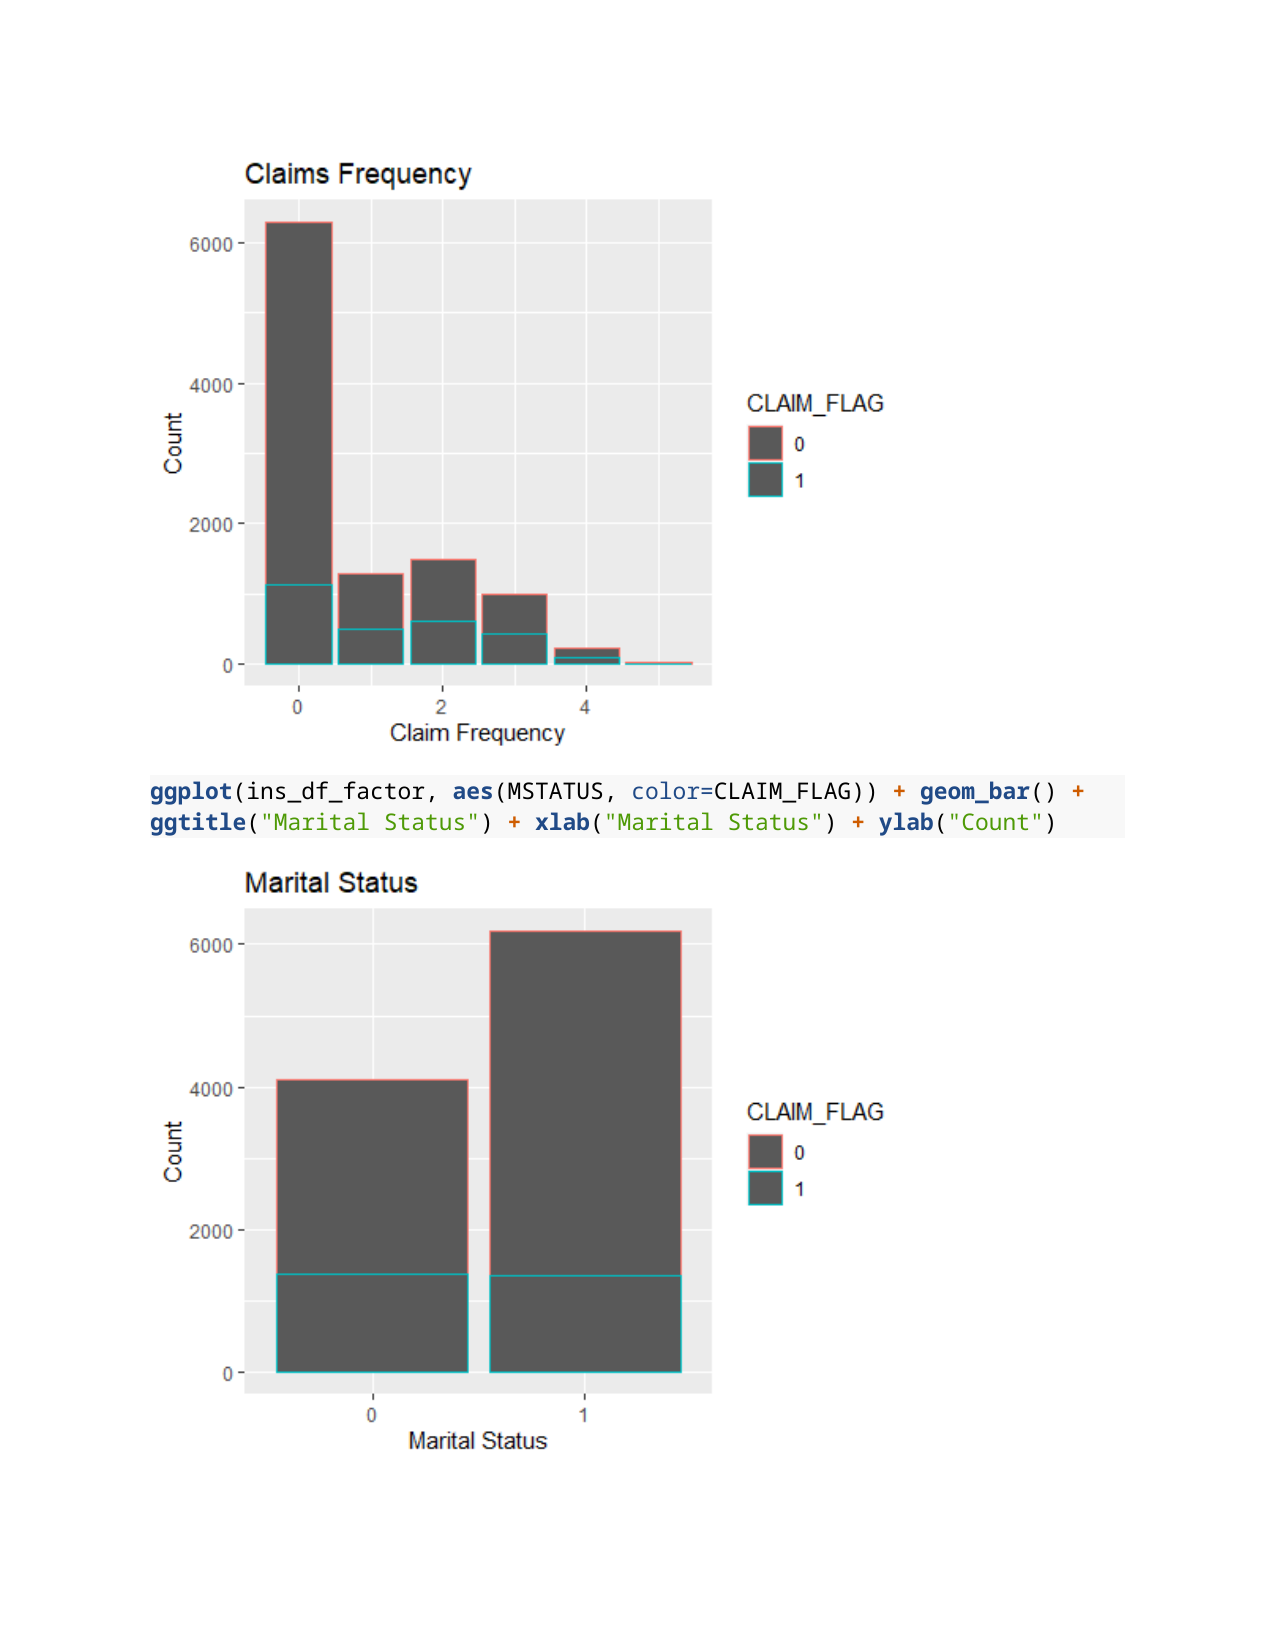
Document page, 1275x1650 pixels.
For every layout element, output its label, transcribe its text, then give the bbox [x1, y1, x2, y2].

picture [150, 858, 908, 1465]
picture [150, 150, 908, 757]
